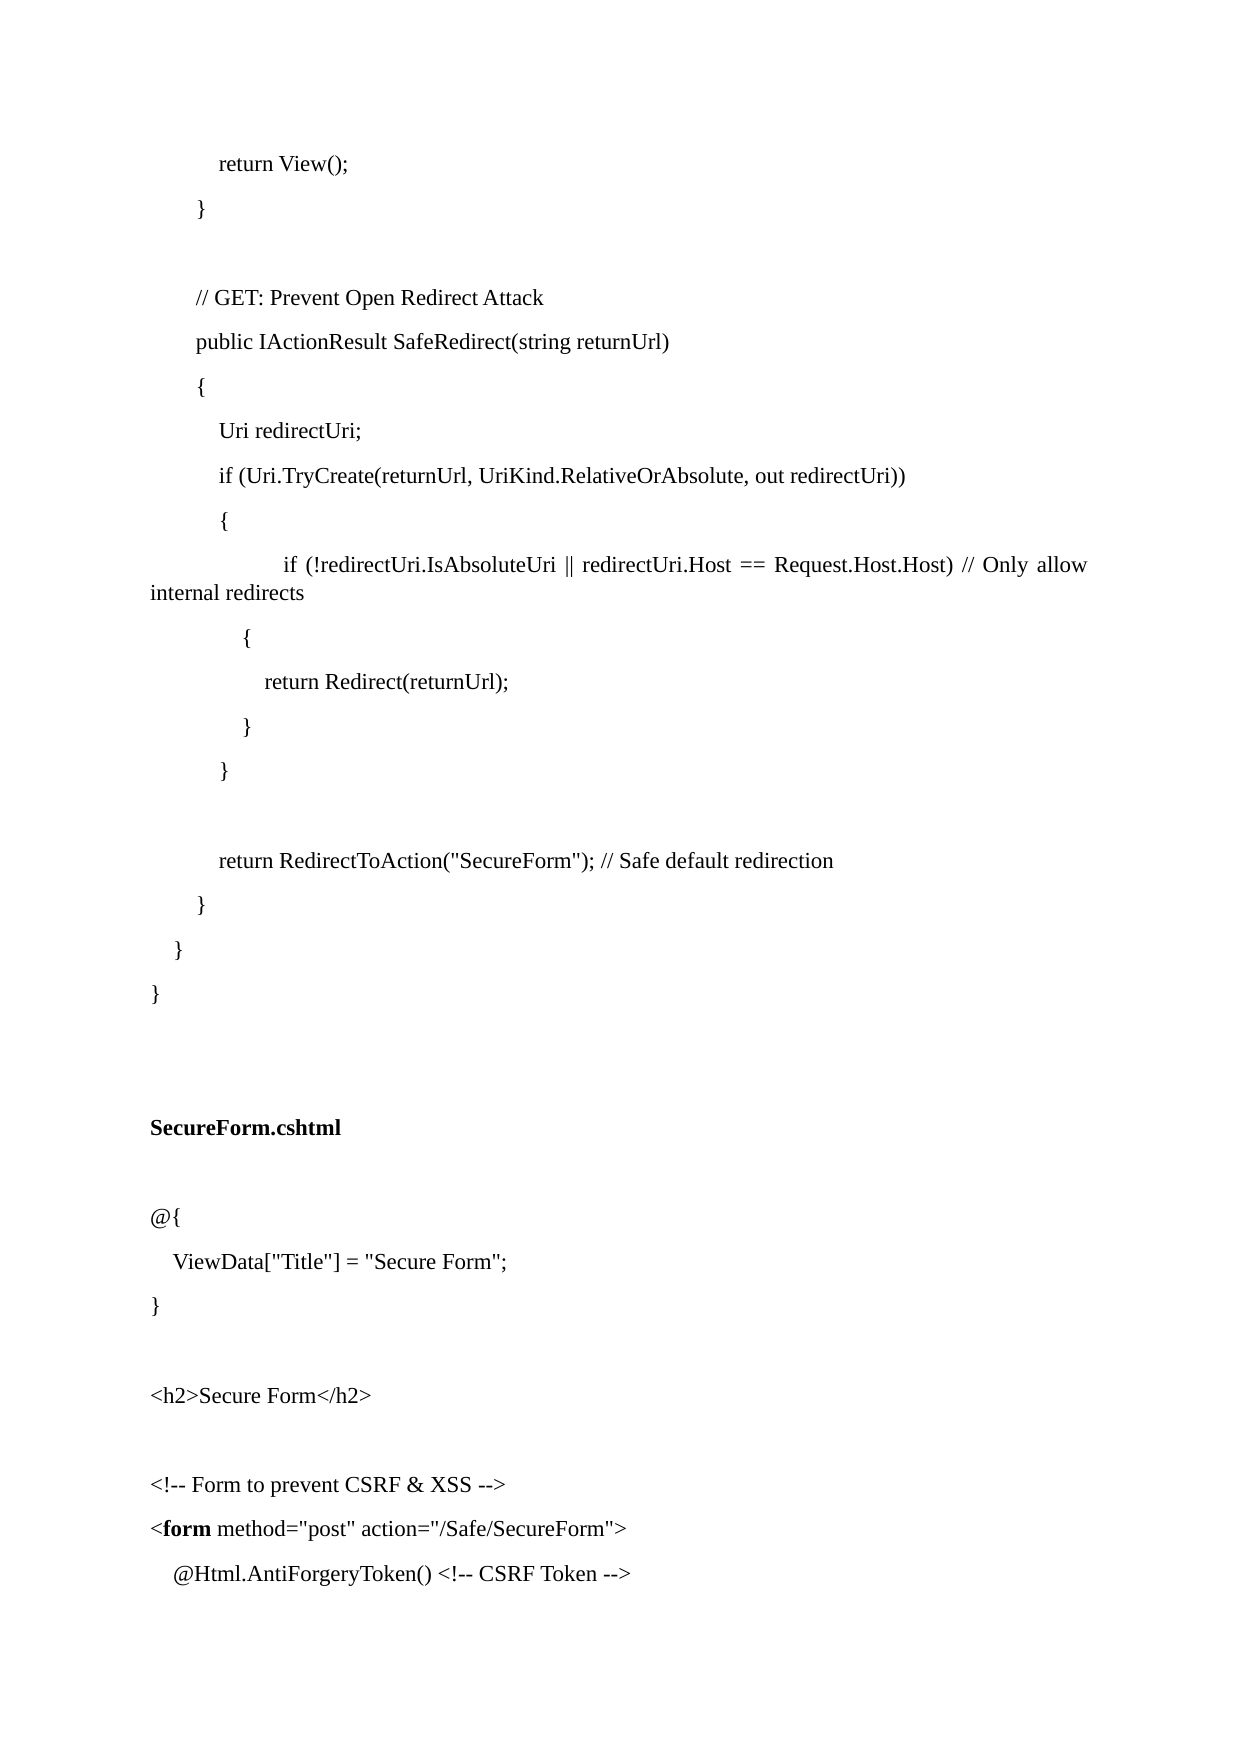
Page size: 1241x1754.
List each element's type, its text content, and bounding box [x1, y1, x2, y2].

text <h2>Secure Form</h2> [150, 1382, 1090, 1408]
text public IActionResult SafeRedirect(string returnUrl) [150, 328, 1090, 355]
text @{ [150, 1203, 1090, 1230]
text } [150, 194, 1090, 221]
text } [150, 713, 1090, 739]
text } [150, 891, 1090, 918]
text } [150, 936, 1090, 962]
text SecureForm.cshtml [150, 1114, 1090, 1141]
text { [150, 507, 1090, 533]
text return RedirectToAction("SecureForm"); // Safe default redirection [150, 847, 1090, 873]
text // GET: Prevent Open Redirect Attack [150, 284, 1090, 310]
text { [150, 373, 1090, 399]
text } [150, 757, 1090, 784]
text ViewData["Title"] = "Secure Form"; [150, 1248, 1090, 1274]
text <form method="post" action="/Safe/SecureForm"> [150, 1515, 1090, 1542]
text } [150, 980, 1090, 1007]
text { [150, 624, 1090, 650]
text } [150, 1292, 1090, 1319]
text <!-- Form to prevent CSRF & XSS --> [150, 1471, 1090, 1497]
text @Html.AntiForgeryToken() <!-- CSRF Token --> [150, 1560, 1090, 1586]
text return Redirect(returnUrl); [150, 668, 1090, 695]
text return View(); [150, 150, 1090, 176]
text if (!redirectUri.IsAbsoluteUri || redirectUri.Host == Request.Host.Host) // Only allow internal redirects [150, 551, 1090, 606]
text if (Uri.TryCreate(returnUrl, UriKind.RelativeOrAbsolute, out redirectUri)) [150, 462, 1090, 488]
text Uri redirectUri; [150, 417, 1090, 444]
